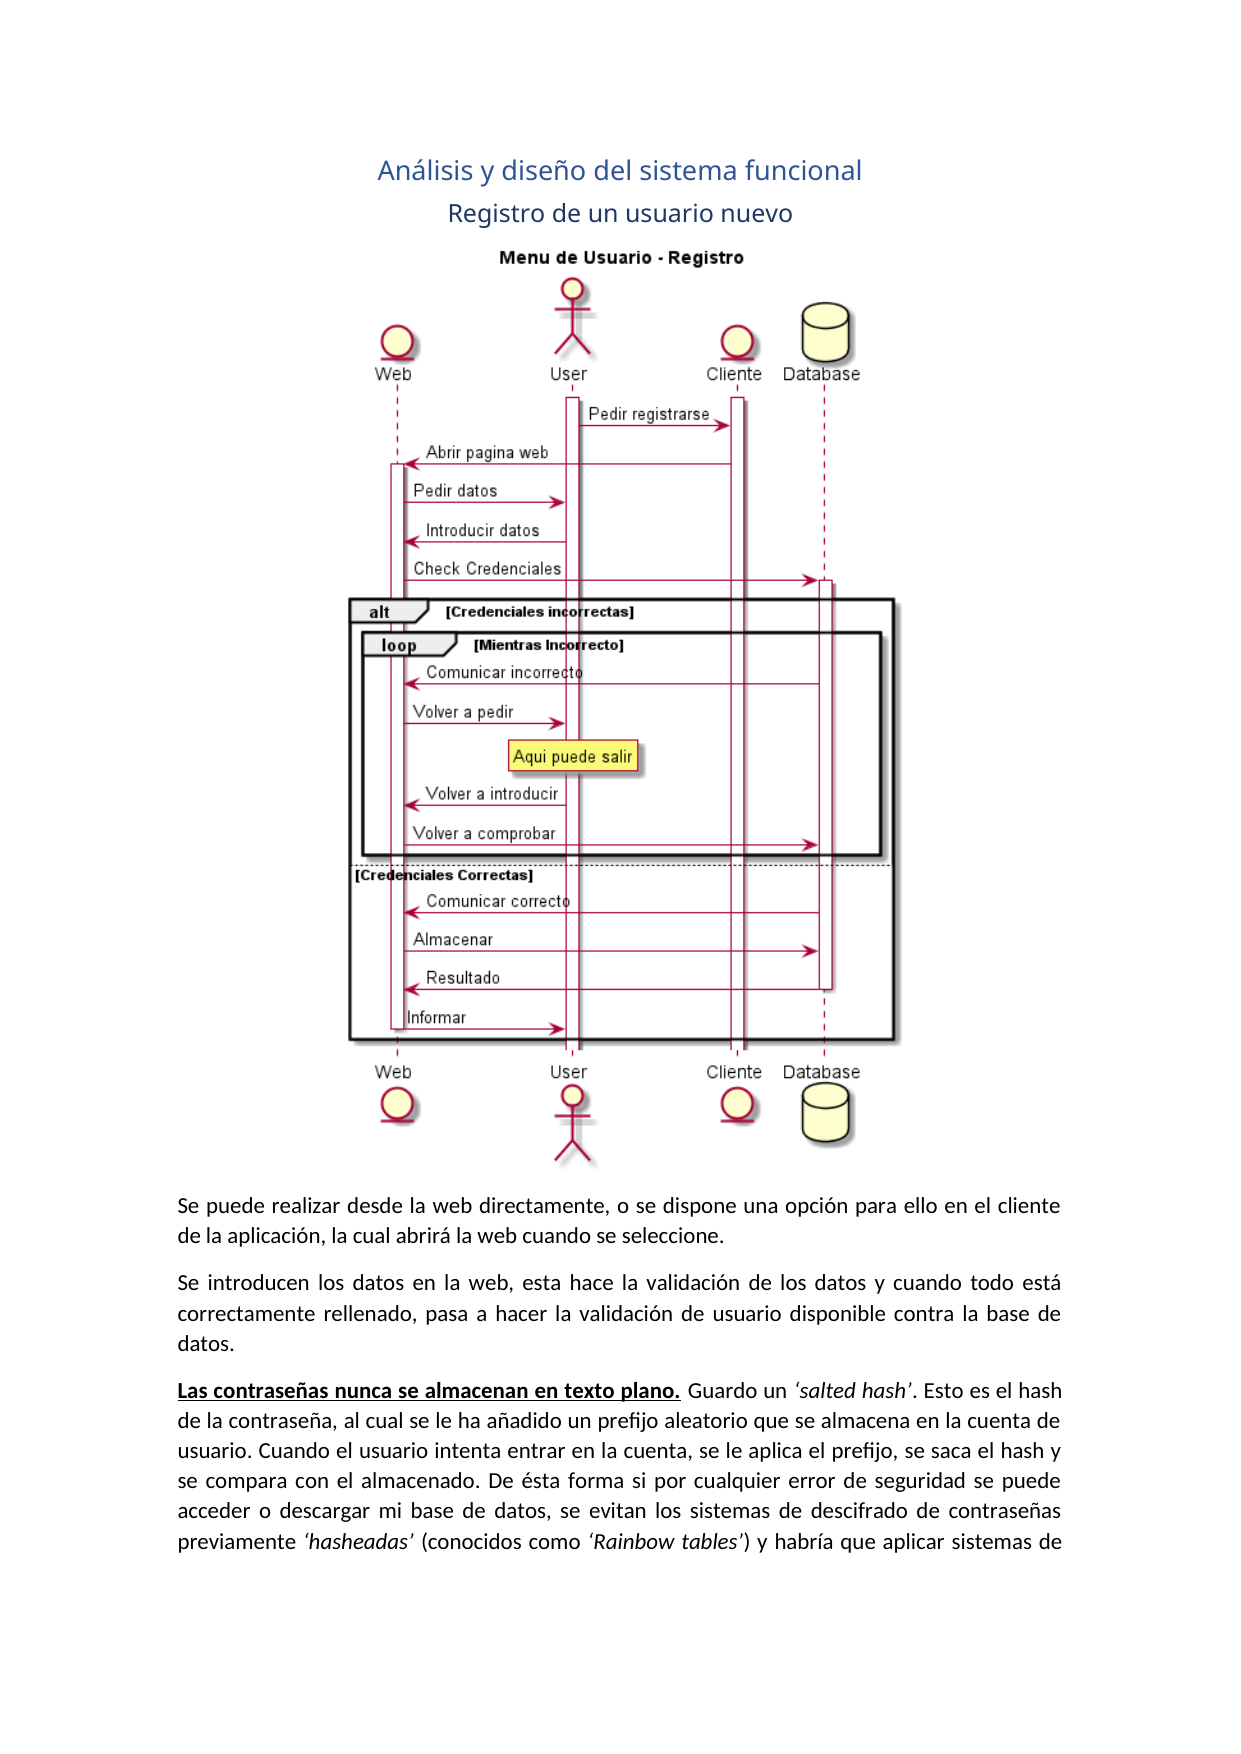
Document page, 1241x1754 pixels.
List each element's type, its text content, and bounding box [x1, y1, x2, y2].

subtitle Análisis y diseño del sistema funcional [177, 152, 1063, 189]
text Se introducen los datos en la web, esta hace la validación de los datos y cuando todo está correctamente rellenado, pasa a hacer la validación de usuario disponible contra la base de datos. [177, 1268, 1063, 1357]
picture [333, 232, 907, 1173]
subtitle Registro de un usuario nuevo [177, 196, 1063, 230]
text Se puede realizar desde la web directamente, o se dispone una opción para ello en el cliente de la aplicación, la cual abrirá la web cuando se seleccione. [177, 1191, 1063, 1249]
